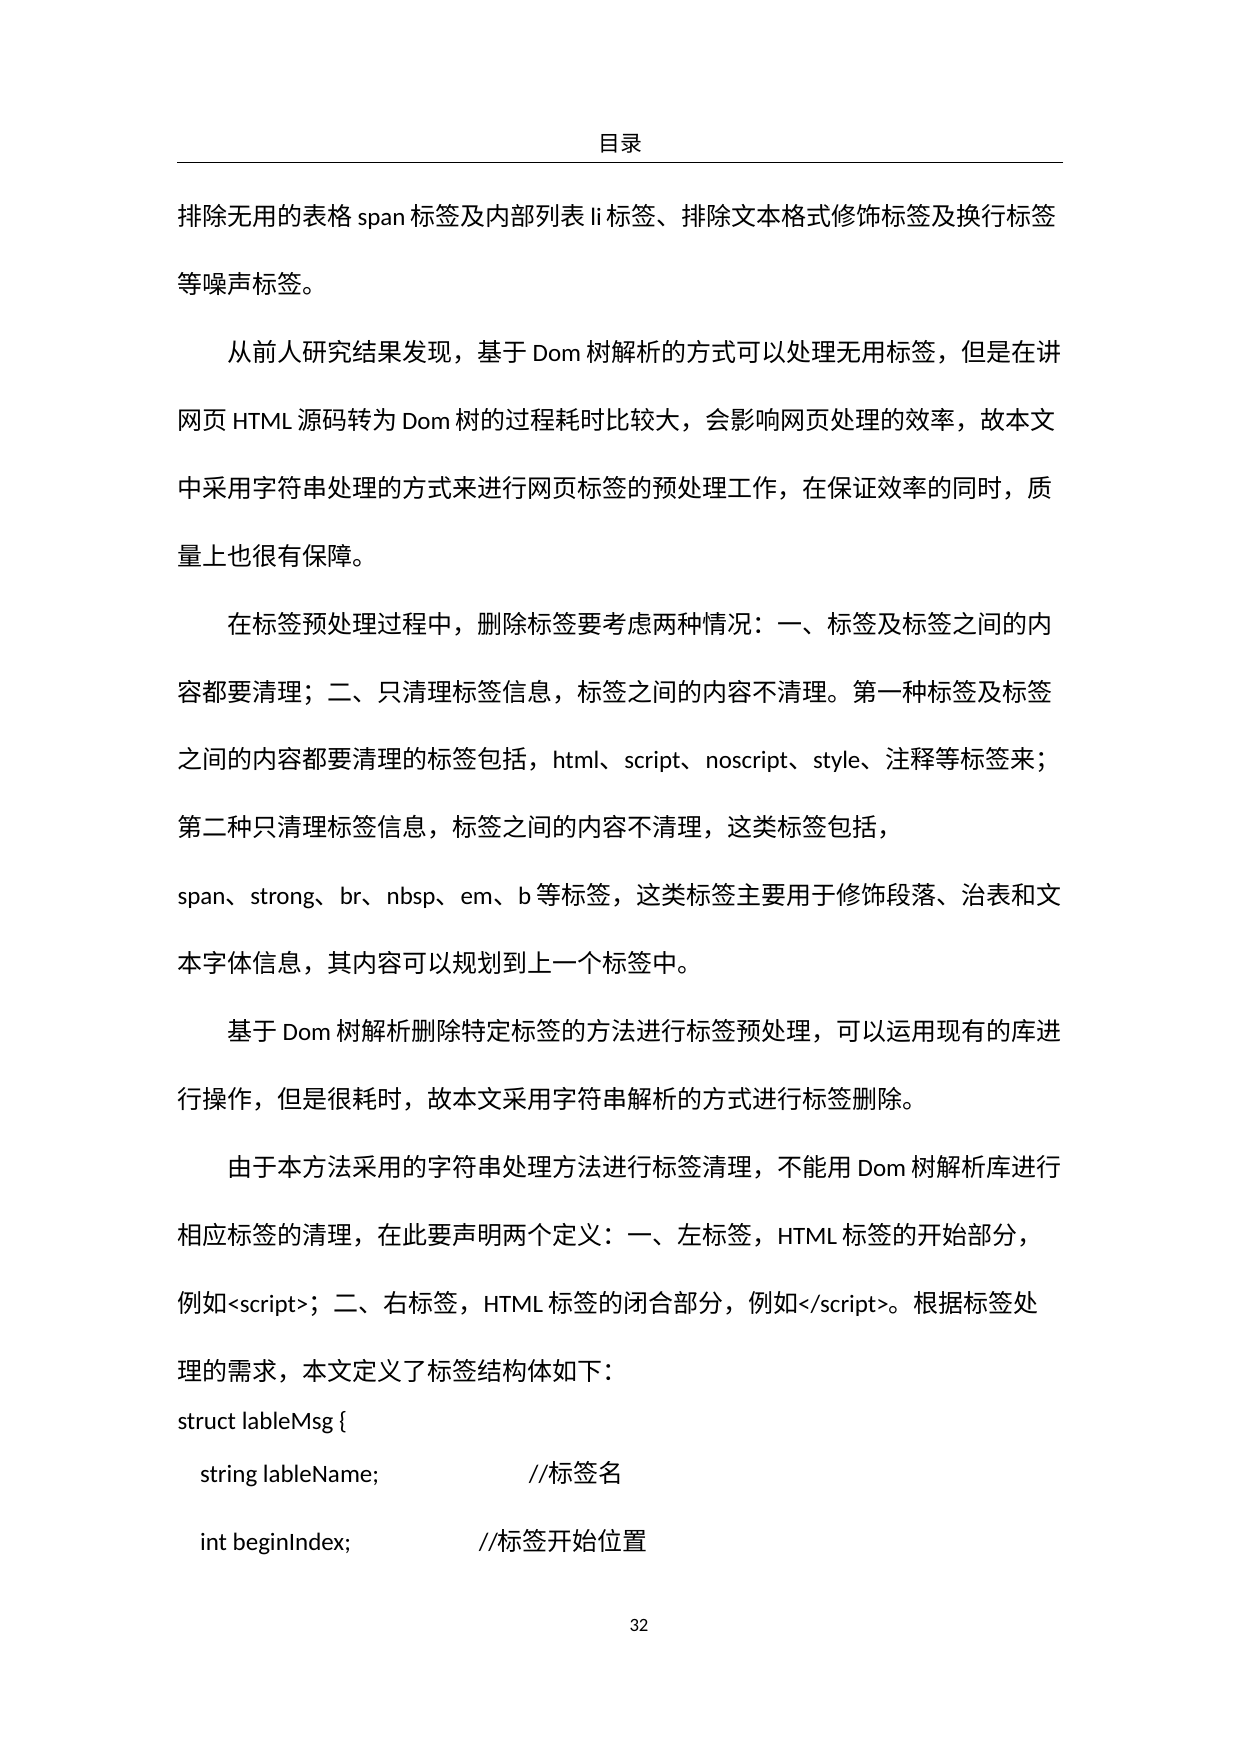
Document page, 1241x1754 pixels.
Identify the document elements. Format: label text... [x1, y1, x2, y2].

text int beginIndex; //标签开始位置 [177, 1505, 1063, 1573]
text 由于本方法采用的字符串处理方法进行标签清理，不能用Dom树解析库进行相应标签的清理，在此要声明两个定义：一、左标签，HTML标签的开始部分，例如<script>；二、右标签，HTML标签的闭合部分，例如</script>。根据标签处理的需求，本文定义了标签结构体如下： [177, 1132, 1063, 1403]
text string lableName; //标签名 [177, 1437, 1063, 1505]
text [177, 181, 1063, 317]
text 在标签预处理过程中，删除标签要考虑两种情况：一、标签及标签之间的内容都要清理；二、只清理标签信息，标签之间的内容不清理。第一种标签及标签之间的内容都要清理的标签包括，html、script、noscript、style、注释等标签来；第二种只清理标签信息，标签之间的内容不清理，这类标签包括，span、strong、br、nbsp、em、b等标签，这类标签主要用于修饰段落、治表和文本字体信息，其内容可以规划到上一个标签中。 [177, 588, 1063, 996]
text 基于Dom树解析删除特定标签的方法进行标签预处理，可以运用现有的库进行操作，但是很耗时，故本文采用字符串解析的方式进行标签删除。 [177, 996, 1063, 1132]
text 从前人研究结果发现，基于Dom树解析的方式可以处理无用标签，但是在讲网页HTML源码转为Dom树的过程耗时比较大，会影响网页处理的效率，故本文中采用字符串处理的方式来进行网页标签的预处理工作，在保证效率的同时，质量上也很有保障。 [177, 317, 1063, 588]
text struct lableMsg { [177, 1403, 1063, 1437]
